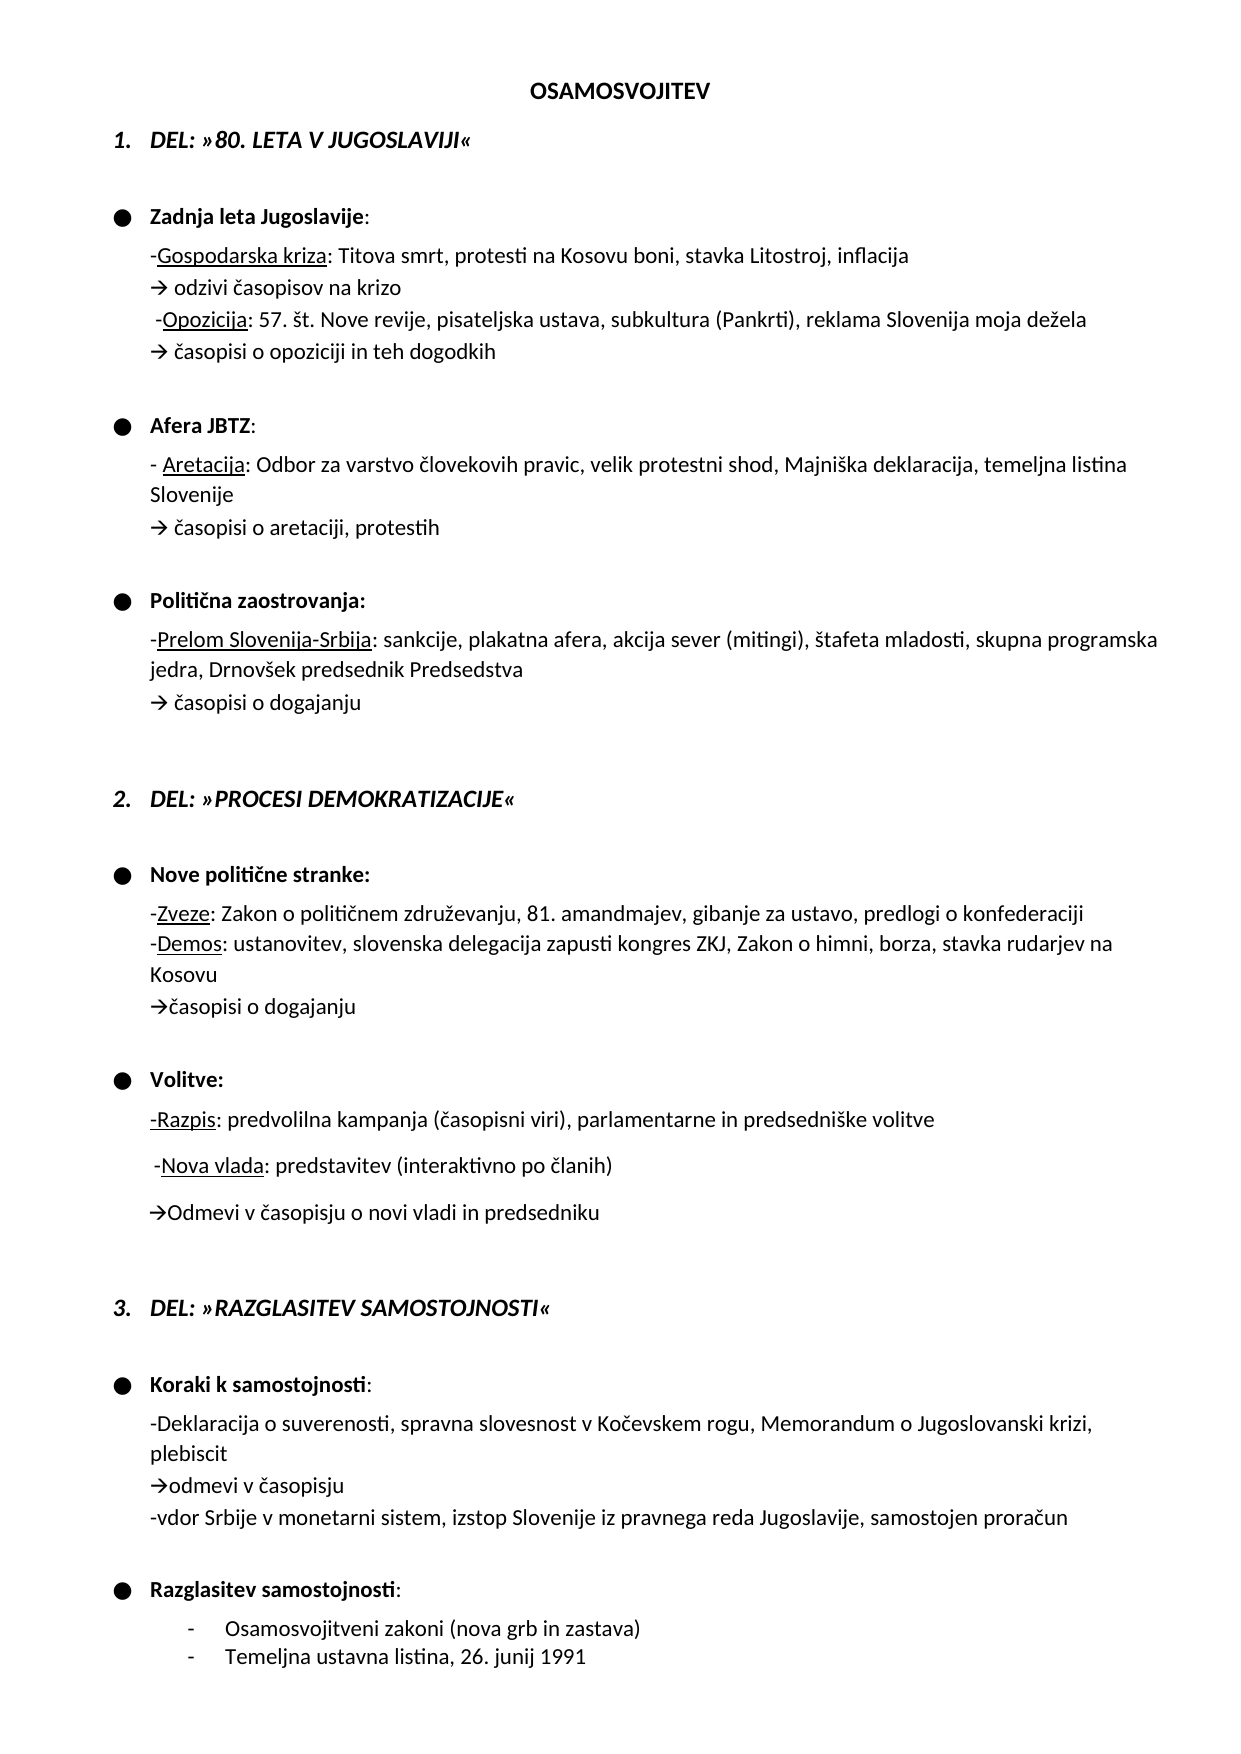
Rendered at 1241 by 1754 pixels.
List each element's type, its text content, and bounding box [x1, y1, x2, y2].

list Razglasitev samostojnosti: [112, 1563, 1165, 1610]
text 🡪 časopisi o opoziciji in teh dogodkih [150, 335, 1165, 367]
text 🡪 časopisi o dogajanju [150, 686, 1165, 717]
text -Zveze: Zakon o političnem združevanju, 81. amandmajev, gibanje za ustavo, predlogi o konfederaciji [150, 899, 1165, 927]
list DEL: »RAZGLASITEV SAMOSTOJNOSTI« [112, 1292, 1165, 1323]
text -Opozicija: 57. št. Nove revije, pisateljska ustava, subkultura (Pankrti), reklama Slovenija moja dežela [150, 305, 1165, 333]
list Nove politične stranke: [112, 849, 1165, 896]
text -Razpis: predvolilna kampanja (časopisni viri), parlamentarne in predsedniške volitve [150, 1105, 1165, 1133]
list DEL: »80. LETA V JUGOSLAVIJI« [112, 124, 1165, 155]
text -Prelom Slovenija-Srbija: sankcije, plakatna afera, akcija sever (mitingi), štafeta mladosti, skupna programska jedra, Drnovšek predsednik Predsedstva [150, 625, 1165, 683]
list Osamosvojitveni zakoni (nova grb in zastava) [187, 1614, 1165, 1642]
list Koraki k samostojnosti: [112, 1358, 1165, 1405]
list Zadnja leta Jugoslavije: [112, 190, 1165, 237]
list Temeljna ustavna listina, 26. junij 1991 [187, 1642, 1165, 1670]
text -vdor Srbije v monetarni sistem, izstop Slovenije iz pravnega reda Jugoslavije, samostojen proračun [150, 1503, 1165, 1531]
text OSAMOSVOJITEV [75, 75, 1165, 106]
list Afera JBTZ: [112, 399, 1165, 446]
text 🡪 časopisi o aretaciji, protestih [150, 510, 1165, 542]
text -Demos: ustanovitev, slovenska delegacija zapusti kongres ZKJ, Zakon o himni, borza, stavka rudarjev na Kosovu [150, 929, 1165, 988]
text -Deklaracija o suverenosti, spravna slovesnost v Kočevskem rogu, Memorandum o Jugoslovanski krizi, plebiscit [150, 1409, 1165, 1467]
text 🡪časopisi o dogajanju [150, 990, 1165, 1021]
text 🡪 odzivi časopisov na krizo [150, 271, 1165, 303]
list DEL: »PROCESI DEMOKRATIZACIJE« [112, 783, 1165, 813]
text - Aretacija: Odbor za varstvo človekovih pravic, velik protestni shod, Majniška deklaracija, temeljna listina Slovenije [150, 450, 1165, 508]
text -Nova vlada: predstavitev (interaktivno po članih) [112, 1152, 1165, 1179]
text 🡪Odmevi v časopisju o novi vladi in predsedniku [112, 1198, 1165, 1226]
text 🡪odmevi v časopisju [150, 1469, 1165, 1500]
text -Gospodarska kriza: Titova smrt, protesti na Kosovu boni, stavka Litostroj, inflacija [150, 241, 1165, 269]
list Politična zaostrovanja: [112, 574, 1165, 621]
list Volitve: [112, 1054, 1165, 1101]
